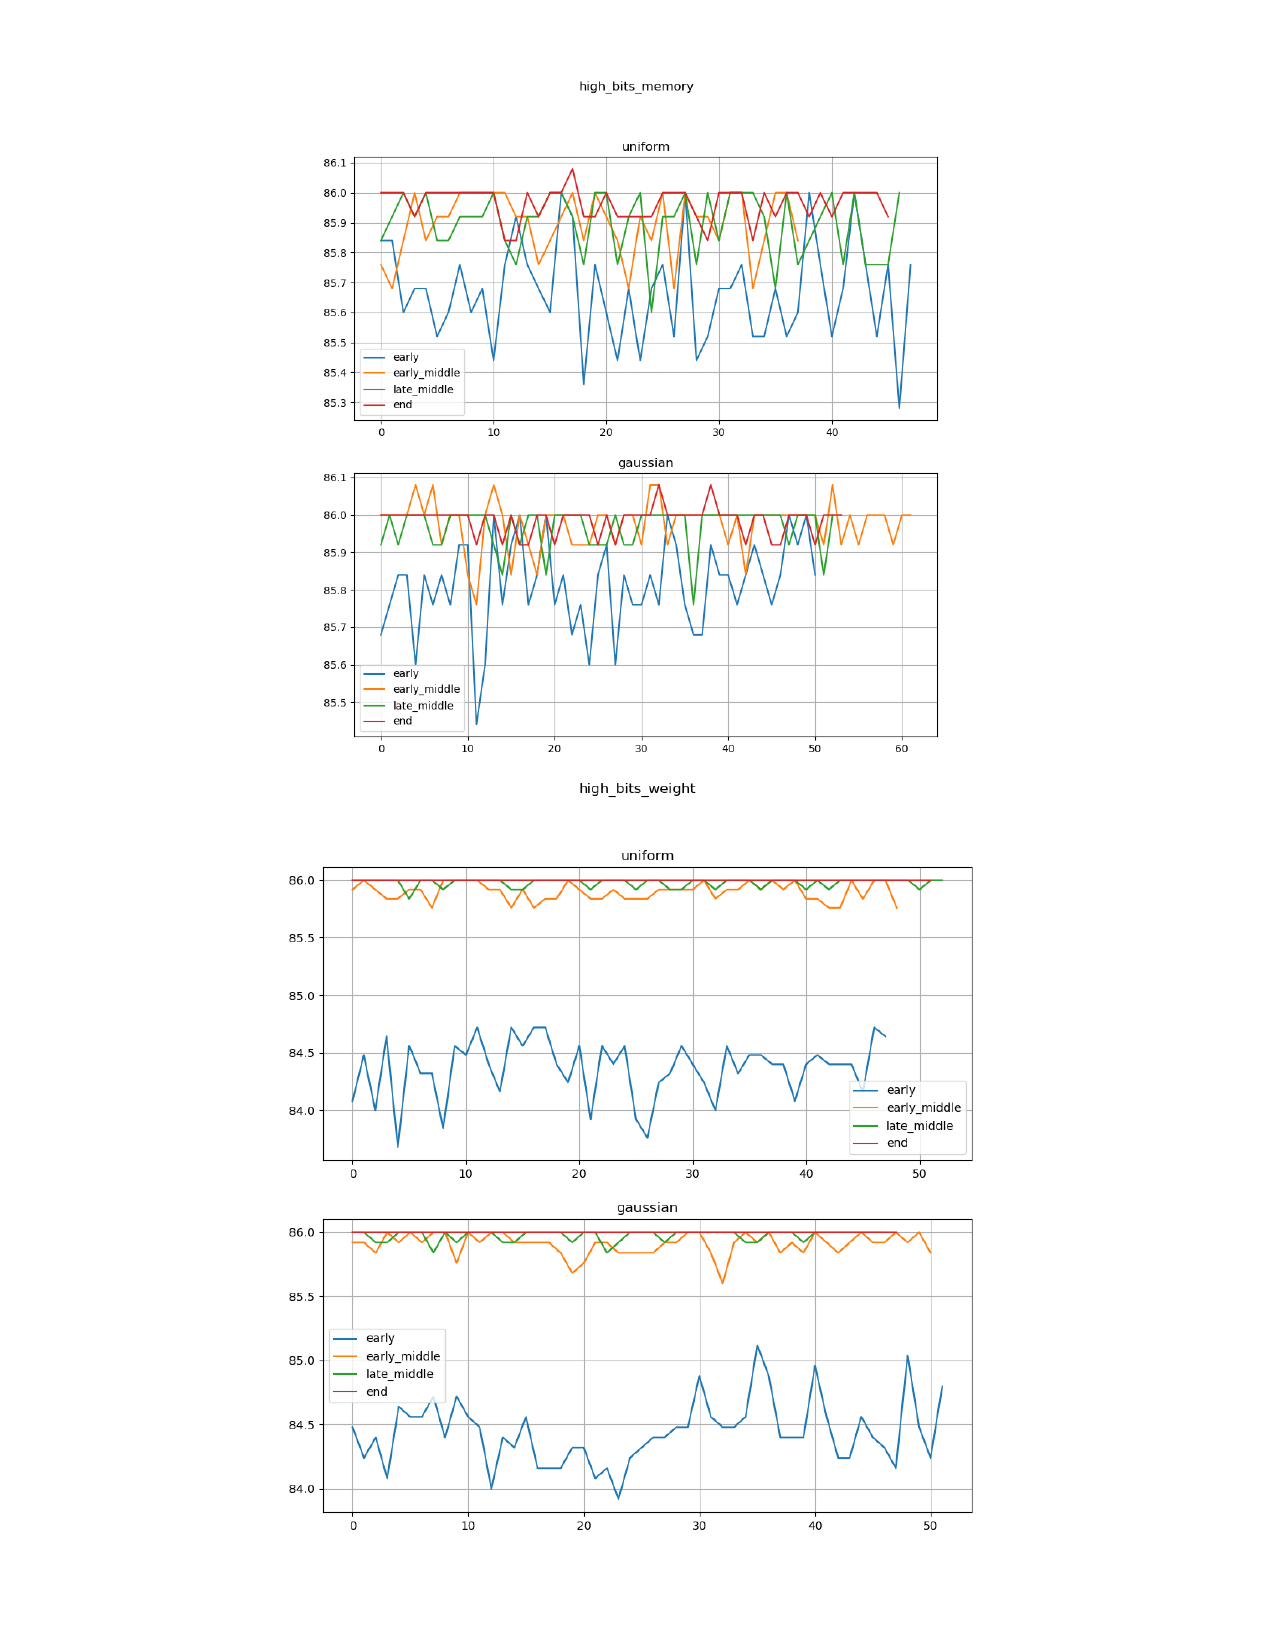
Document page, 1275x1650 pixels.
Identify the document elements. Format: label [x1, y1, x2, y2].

picture [218, 66, 1055, 1604]
